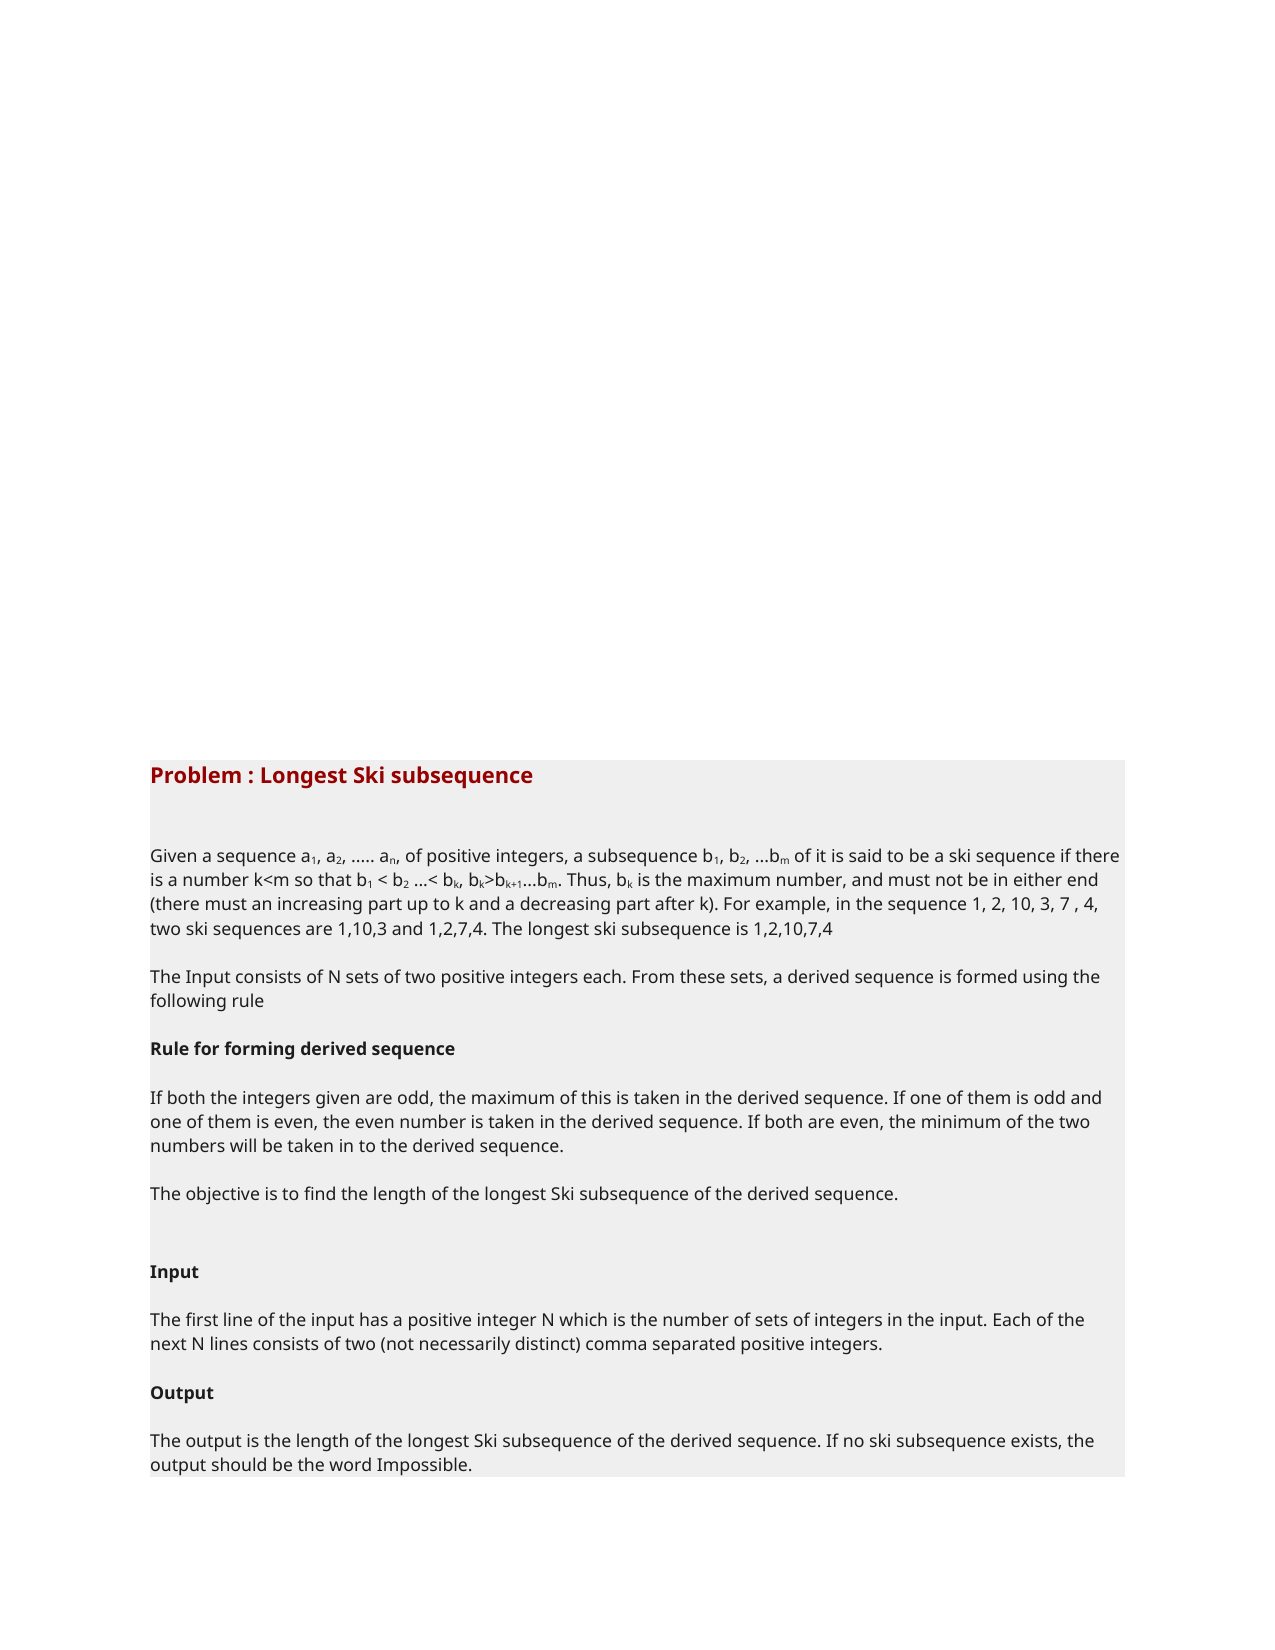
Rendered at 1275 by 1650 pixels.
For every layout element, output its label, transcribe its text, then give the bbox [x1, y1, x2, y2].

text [150, 1235, 1125, 1477]
text Problem : Longest Ski subsequence [150, 760, 1125, 790]
text Given a sequence a1, a2, ..... an, of positive integers, a subsequence b1, b2, ...bm of it is said to be a ski sequence if there is a number k<m so that b1 < b2 ...< bk, bk>bk+1...bm. Thus, bk is the maximum number, and must not be in either end (there must an increasing part up to k and a decreasing part after k). For example, in the sequence 1, 2, 10, 3, 7 , 4, two ski sequences are 1,10,3 and 1,2,7,4. The longest ski subsequence is 1,2,10,7,4 The Input consists of N sets of two positive integers each. From these sets, a derived sequence is formed using the following rule Rule for forming derived sequence If both the integers given are odd, the maximum of this is taken in the derived sequence. If one of them is odd and one of them is even, the even number is taken in the derived sequence. If both are even, the minimum of the two numbers will be taken in to the derived sequence. The objective is to find the length of the longest Ski subsequence of the derived sequence. [150, 819, 1125, 1206]
